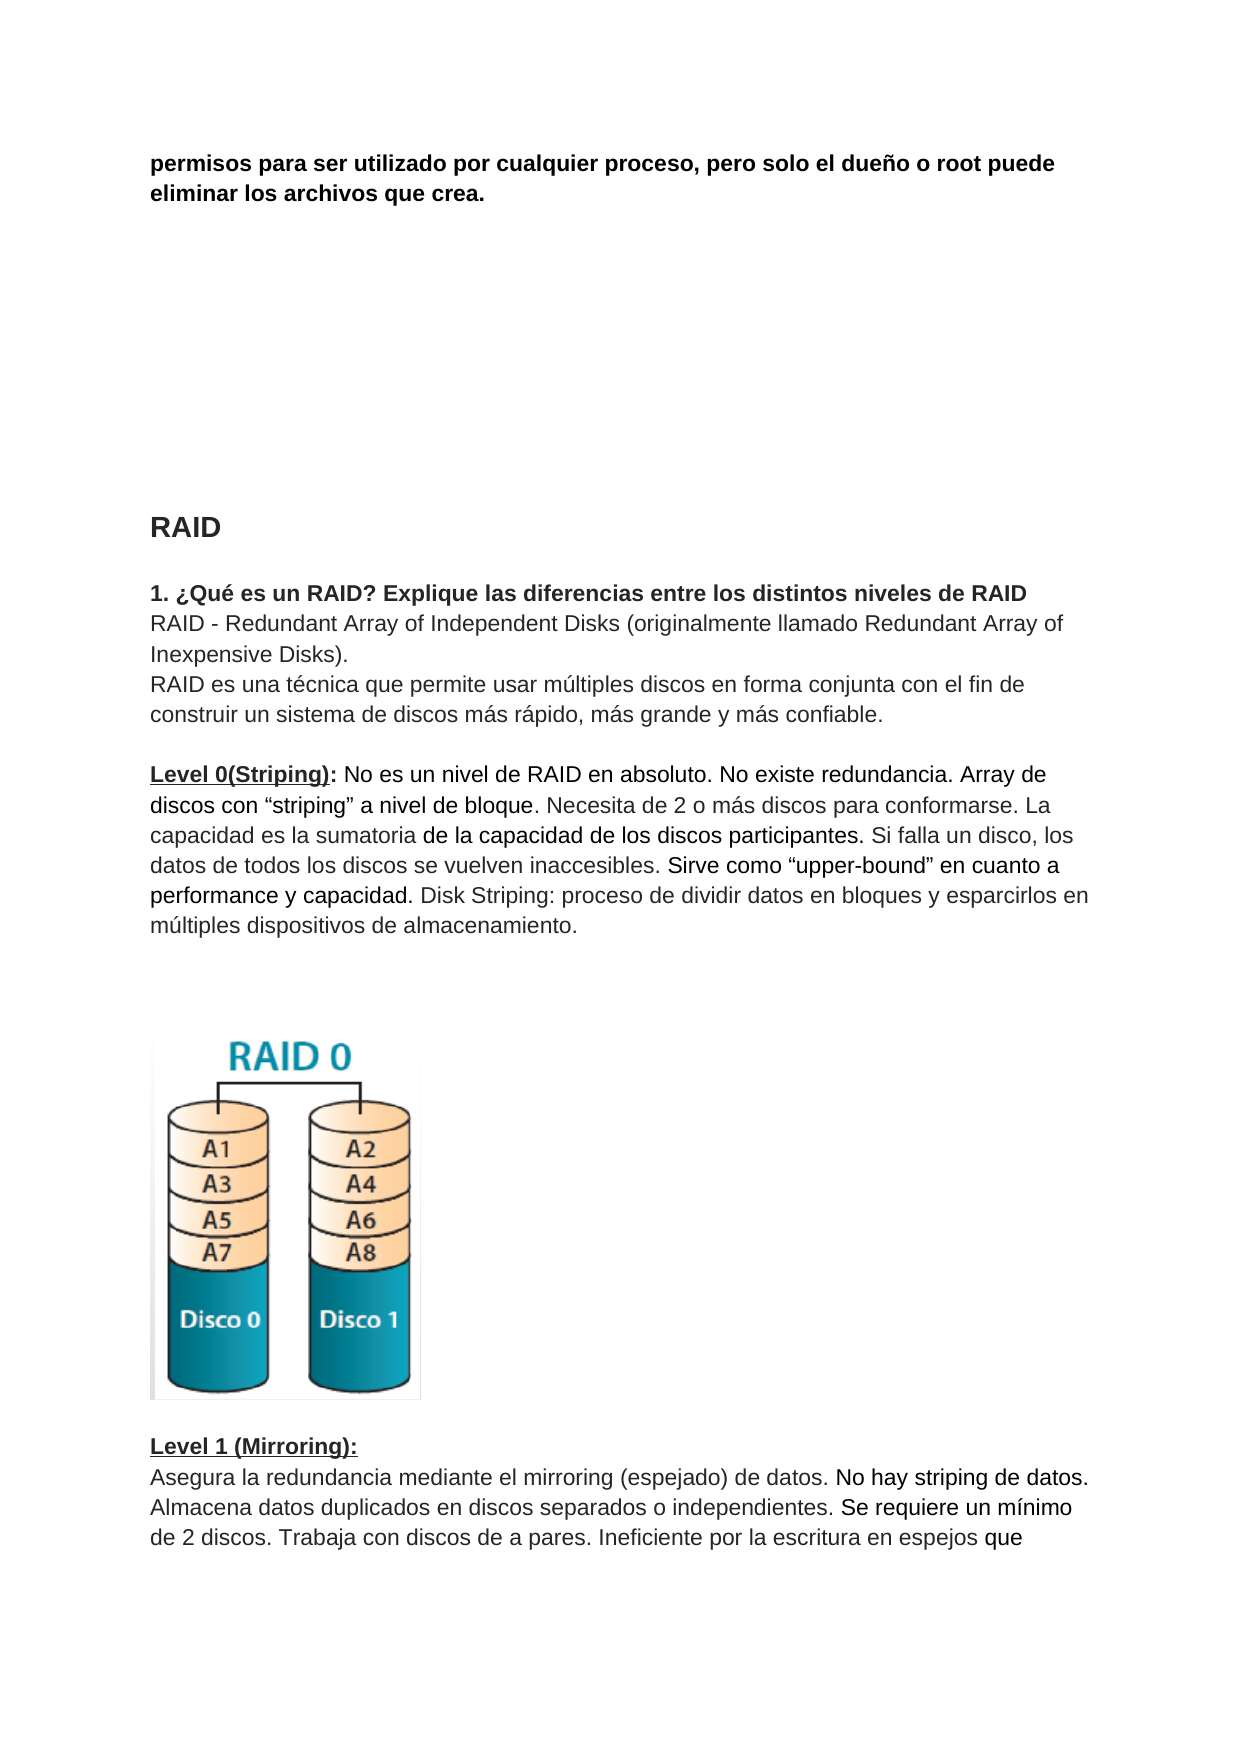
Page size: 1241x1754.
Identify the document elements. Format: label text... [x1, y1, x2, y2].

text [150, 150, 1090, 207]
text RAID 1. ¿Qué es un RAID? Explique las diferencias entre los distintos niveles de RAID RAID - Redundant Array of Independent Disks (originalmente llamado Redundant Array of Inexpensive Disks). RAID es una técnica que permite usar múltiples discos en forma conjunta con el fin de construir un sistema de discos más rápido, más grande y más confiable. [150, 510, 1090, 727]
picture [150, 1033, 422, 1400]
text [150, 1003, 1090, 1550]
text Level 0(Striping): No es un nivel de RAID en absoluto. No existe redundancia. Array de discos con “striping” a nivel de bloque. Necesita de 2 o más discos para conformarse. La capacidad es la sumatoria de la capacidad de los discos participantes. Si falla un disco, los datos de todos los discos se vuelven inaccesibles. Sirve como “upper-bound” en cuanto a performance y capacidad. Disk Striping: proceso de dividir datos en bloques y esparcirlos en múltiples dispositivos de almacenamiento. [150, 731, 1090, 939]
